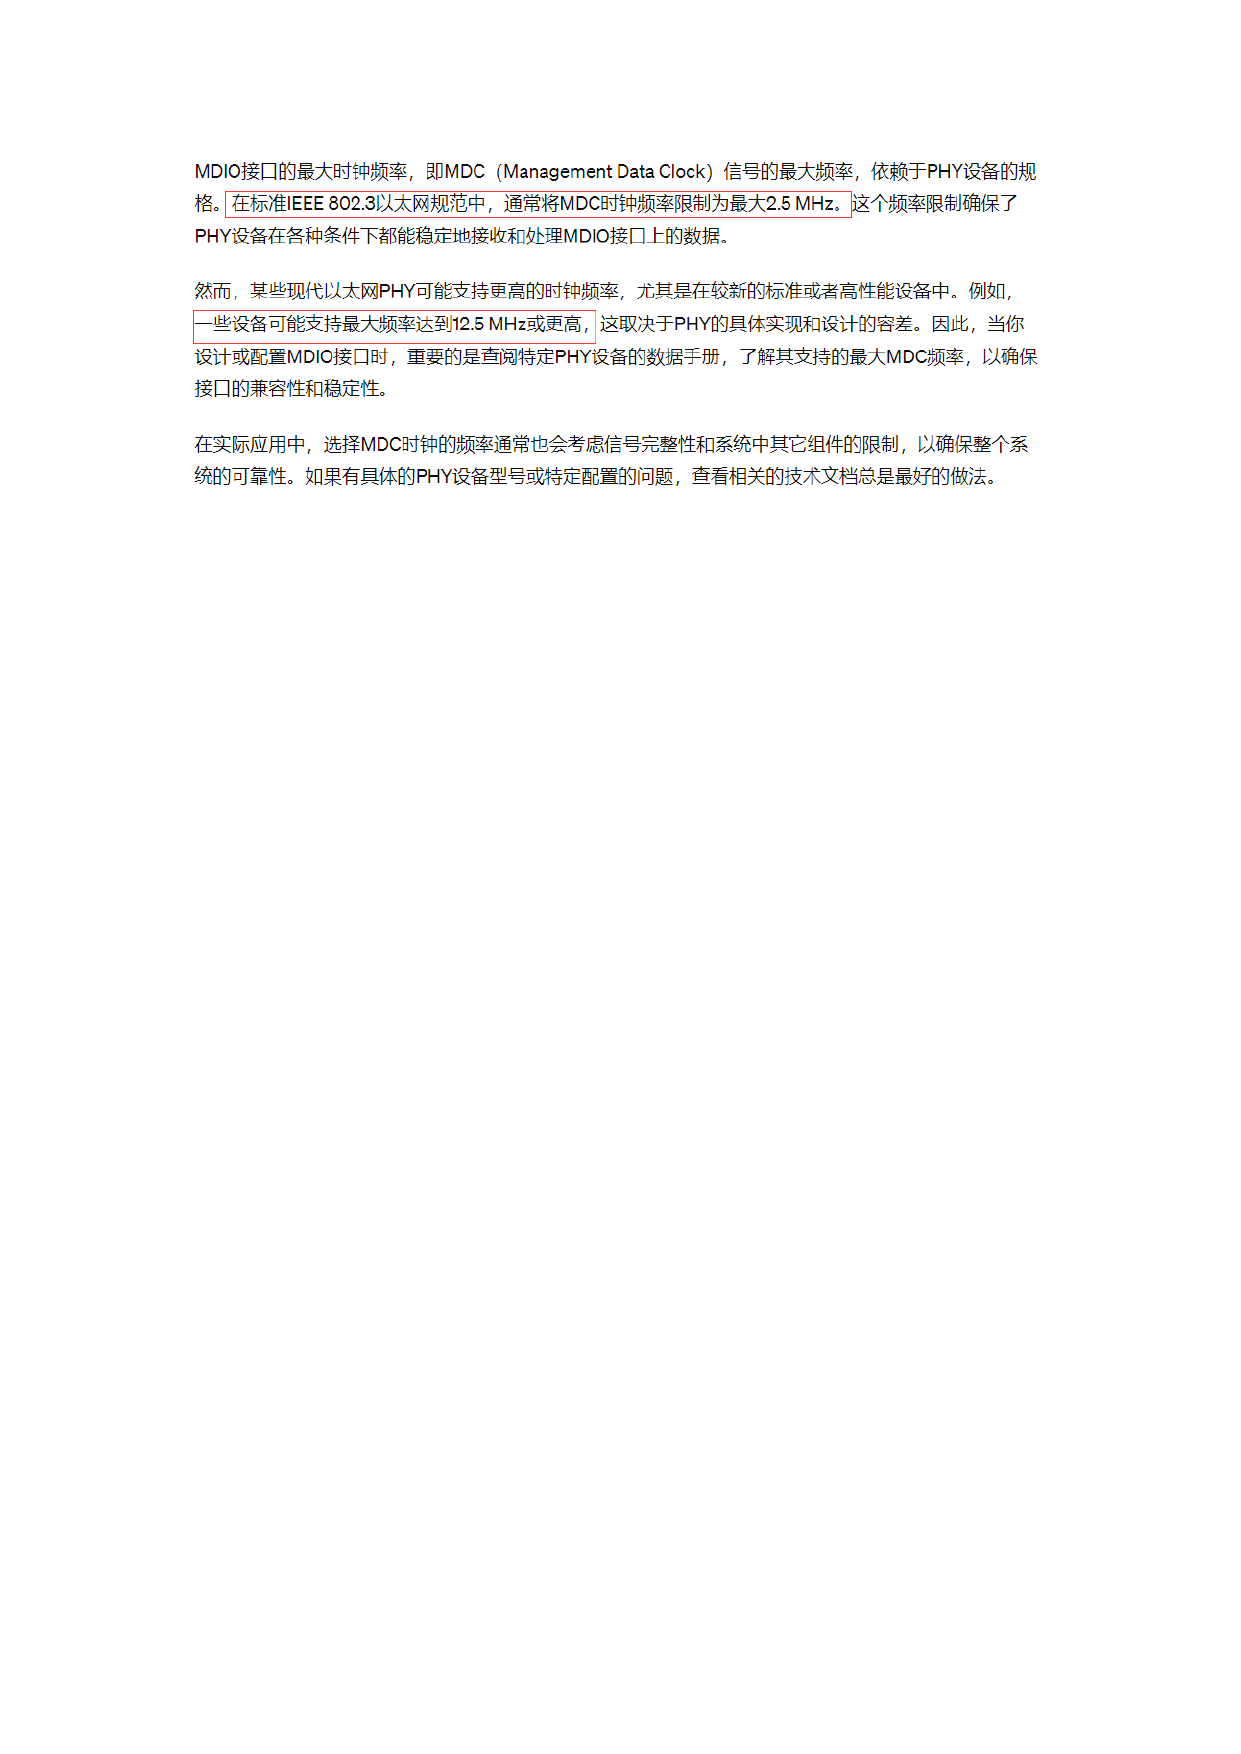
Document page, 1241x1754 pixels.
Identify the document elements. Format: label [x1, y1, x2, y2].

picture [187, 162, 1053, 489]
